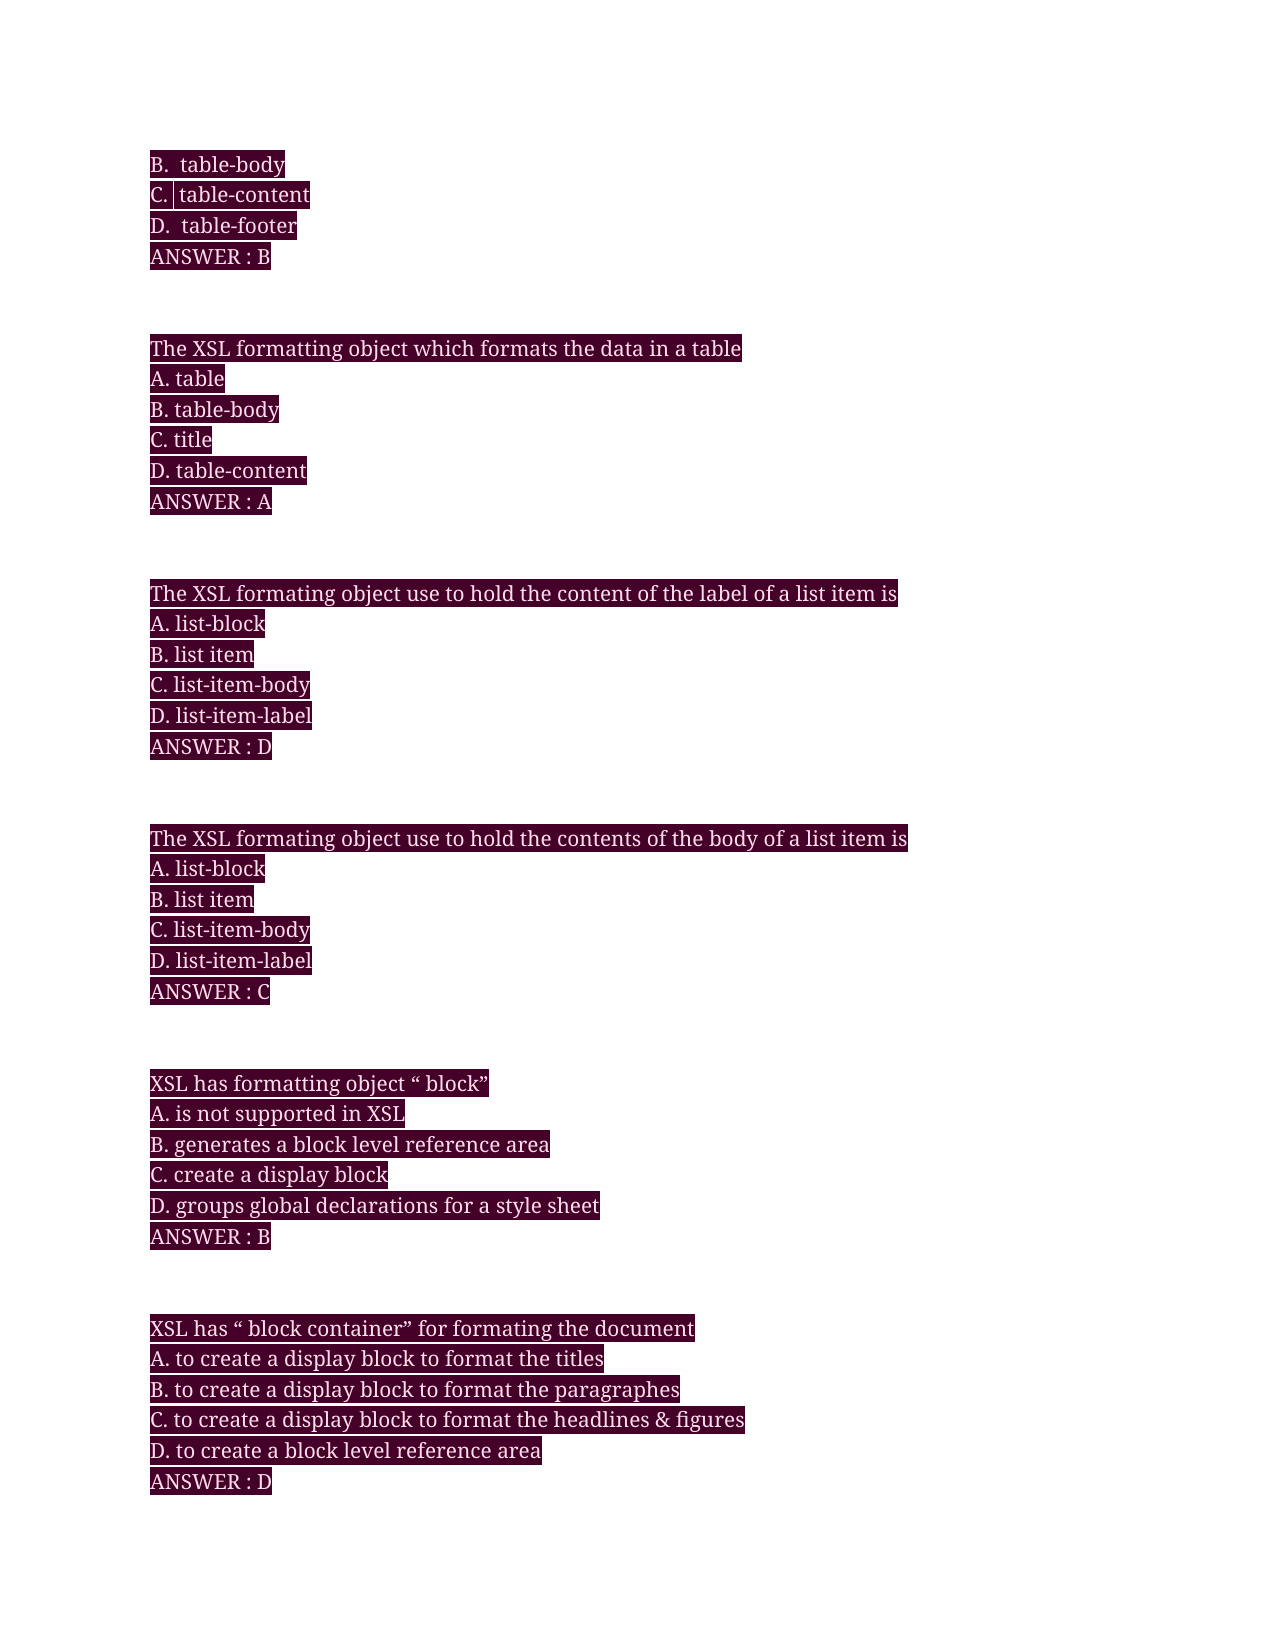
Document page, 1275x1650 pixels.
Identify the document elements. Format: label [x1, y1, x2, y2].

text [150, 150, 1125, 1495]
